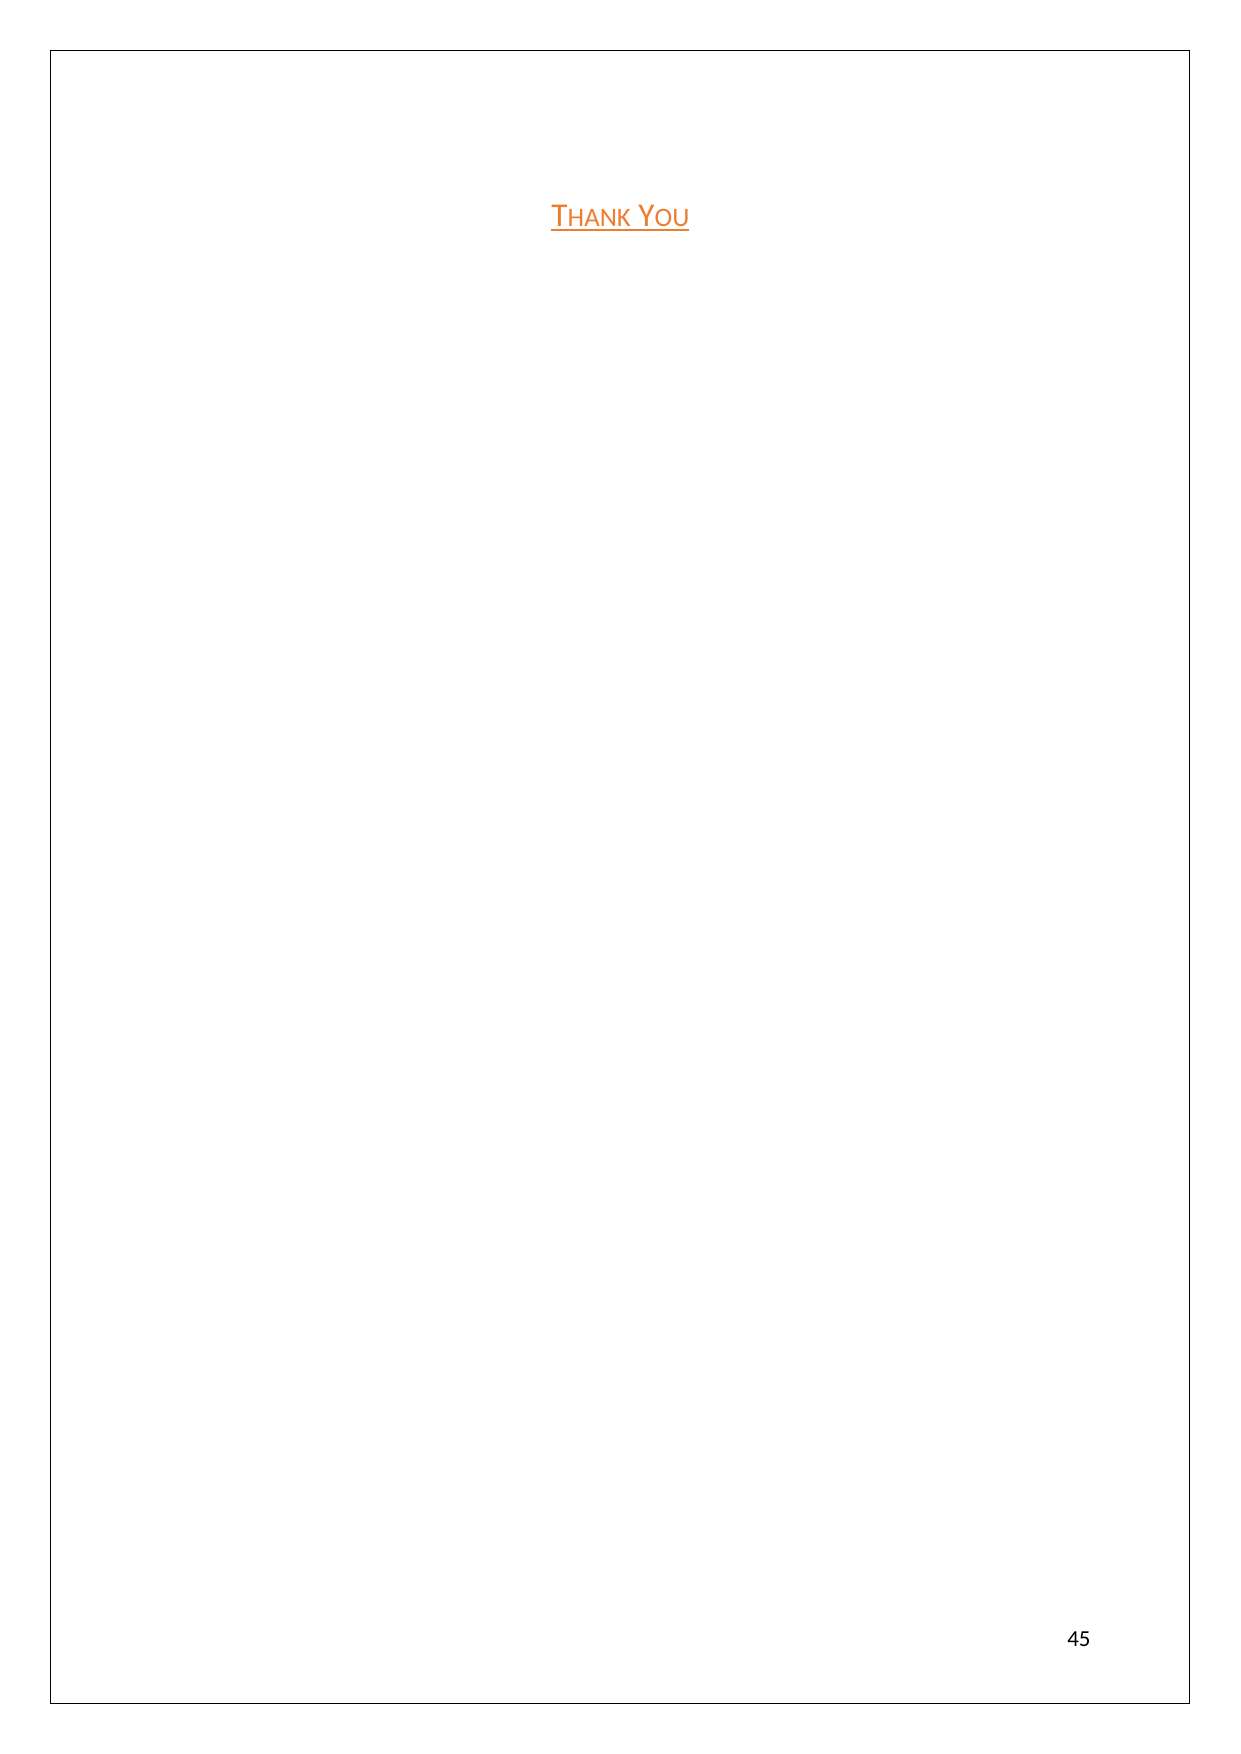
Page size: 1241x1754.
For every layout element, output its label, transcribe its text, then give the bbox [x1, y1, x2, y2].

text Thank You [150, 194, 1090, 235]
